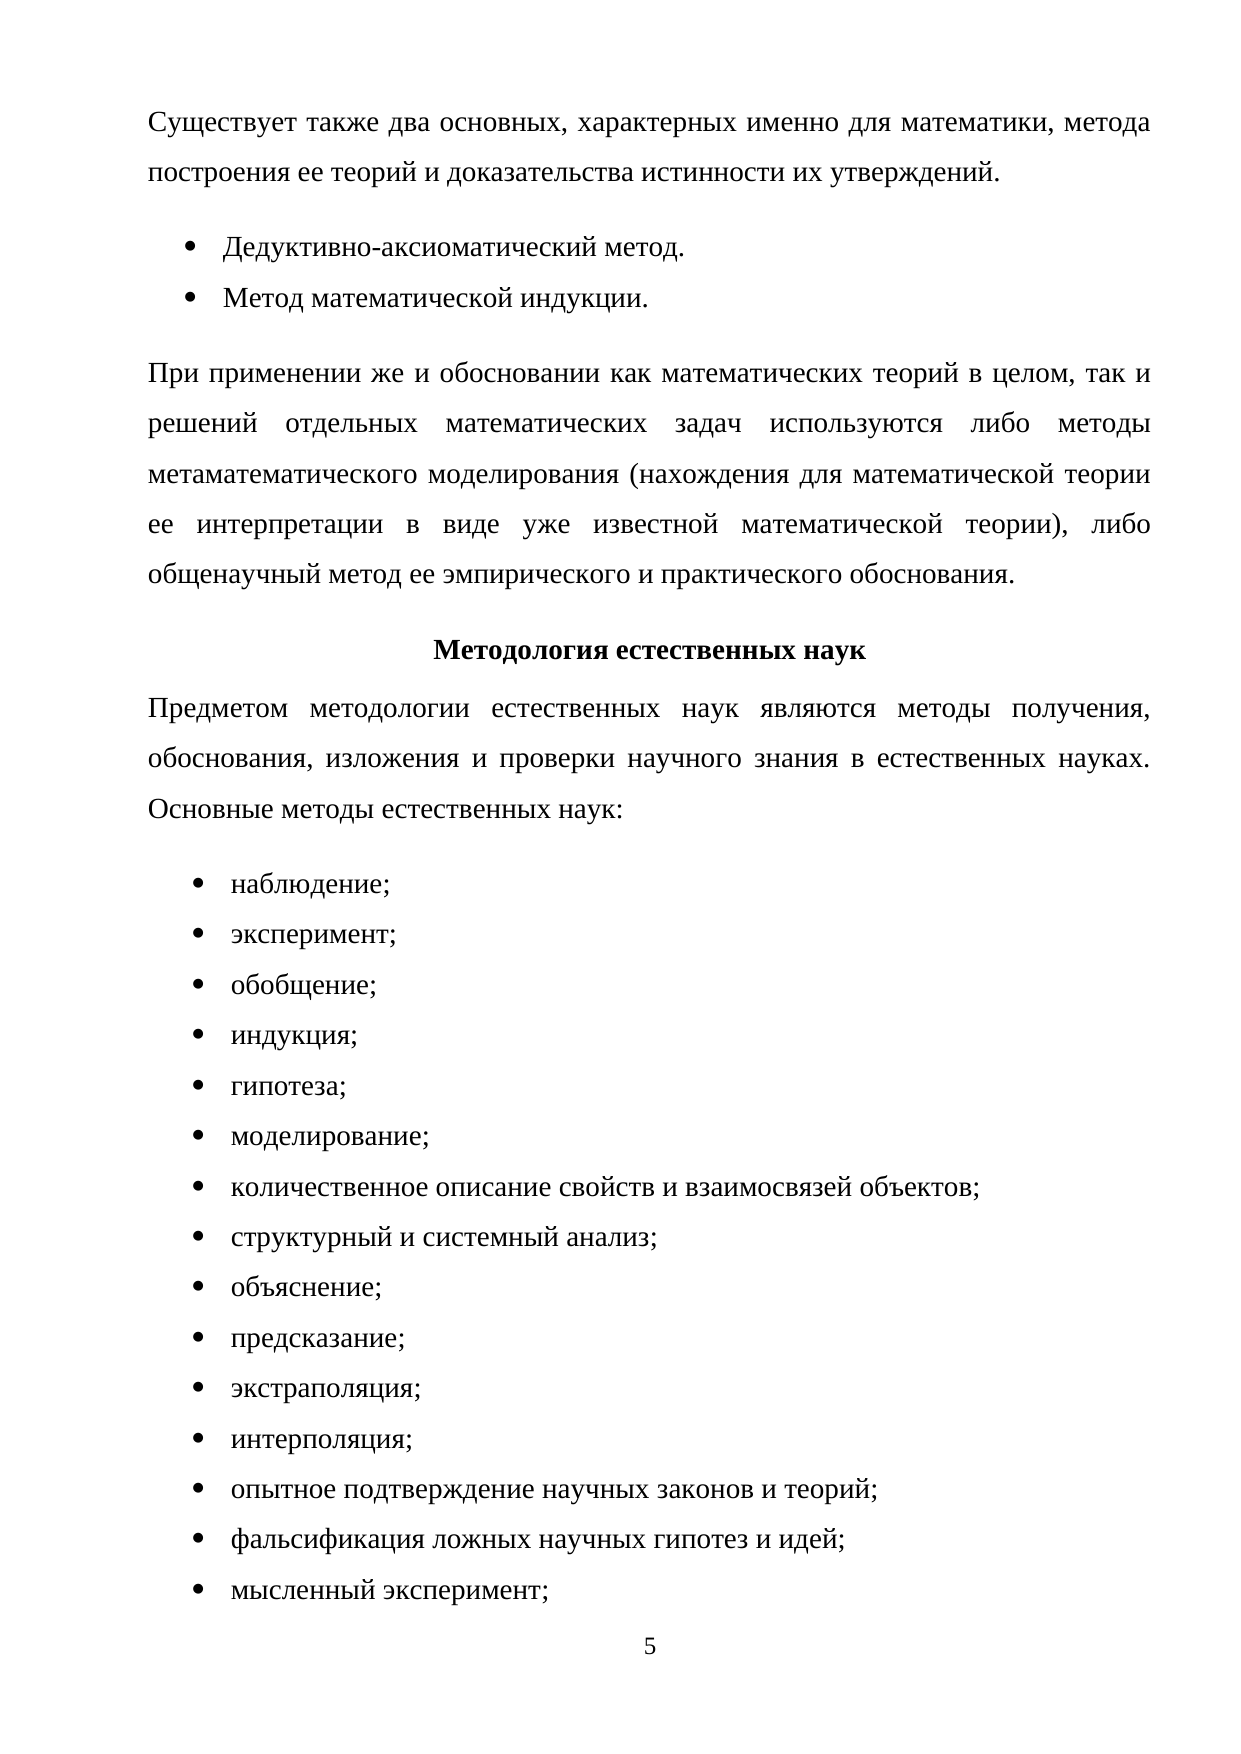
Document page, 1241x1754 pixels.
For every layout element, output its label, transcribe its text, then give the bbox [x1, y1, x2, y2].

list объяснение; [193, 1269, 1152, 1303]
list количественное описание свойств и взаимосвязей объектов; [193, 1169, 1152, 1202]
list предсказание; [193, 1320, 1152, 1354]
list индукция; [193, 1017, 1152, 1051]
list структурный и системный анализ; [193, 1219, 1152, 1253]
list интерполяция; [193, 1421, 1152, 1454]
list обобщение; [193, 967, 1152, 1001]
list гипотеза; [193, 1068, 1152, 1102]
list эксперимент; [193, 917, 1152, 950]
list моделирование; [193, 1118, 1152, 1152]
text Методология естественных наук [148, 632, 1152, 665]
list наблюдение; [193, 866, 1152, 900]
list фальсификация ложных научных гипотез и идей; [193, 1522, 1152, 1555]
list Дедуктивно-аксиоматический метод. [185, 229, 1152, 263]
list мысленный эксперимент; [193, 1572, 1152, 1606]
text Предметом методологии естественных наук являются методы получения, обоснования, изложения и проверки научного знания в естественных науках. Основные методы естественных наук: [148, 690, 1152, 824]
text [148, 104, 1152, 188]
list Метод математической индукции. [185, 280, 1152, 313]
list опытное подтверждение научных законов и теорий; [193, 1471, 1152, 1505]
list экстраполяция; [193, 1370, 1152, 1404]
text При применении же и обосновании как математических теорий в целом, так и решений отдельных математических задач используются либо методы метаматематического моделирования (нахождения для математической теории ее интерпретации в виде уже известной математической теории), либо общенаучный метод ее эмпирического и практического обоснования. [148, 355, 1152, 590]
